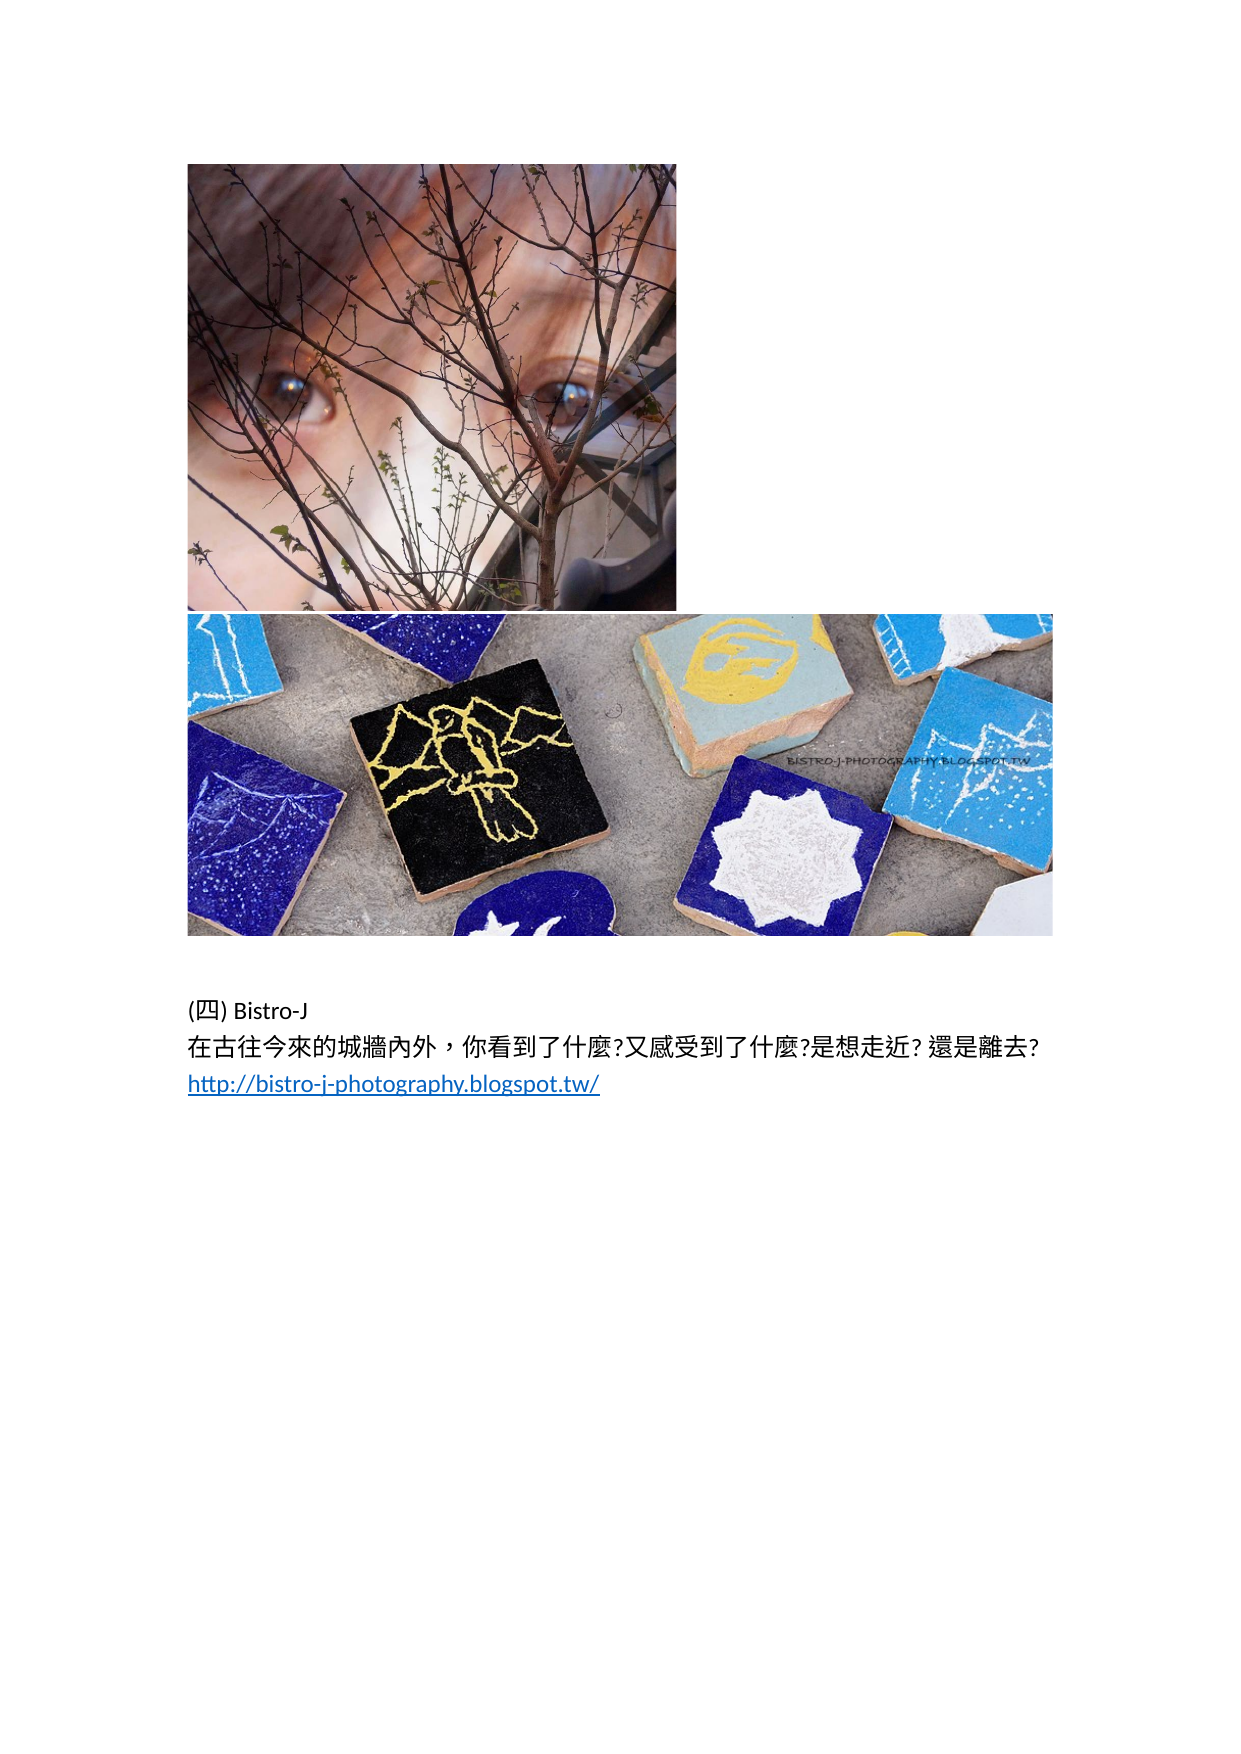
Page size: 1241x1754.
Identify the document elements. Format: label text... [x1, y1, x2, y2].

text 在古往今來的城牆內外，你看到了什麼?又感受到了什麼?是想走近? 還是離去? [187, 1027, 1053, 1064]
text http://bistro-j-photography.blogspot.tw/ [187, 1064, 1053, 1102]
picture [187, 164, 677, 611]
text (四) Bistro-J [187, 989, 1053, 1027]
picture [187, 614, 1053, 936]
